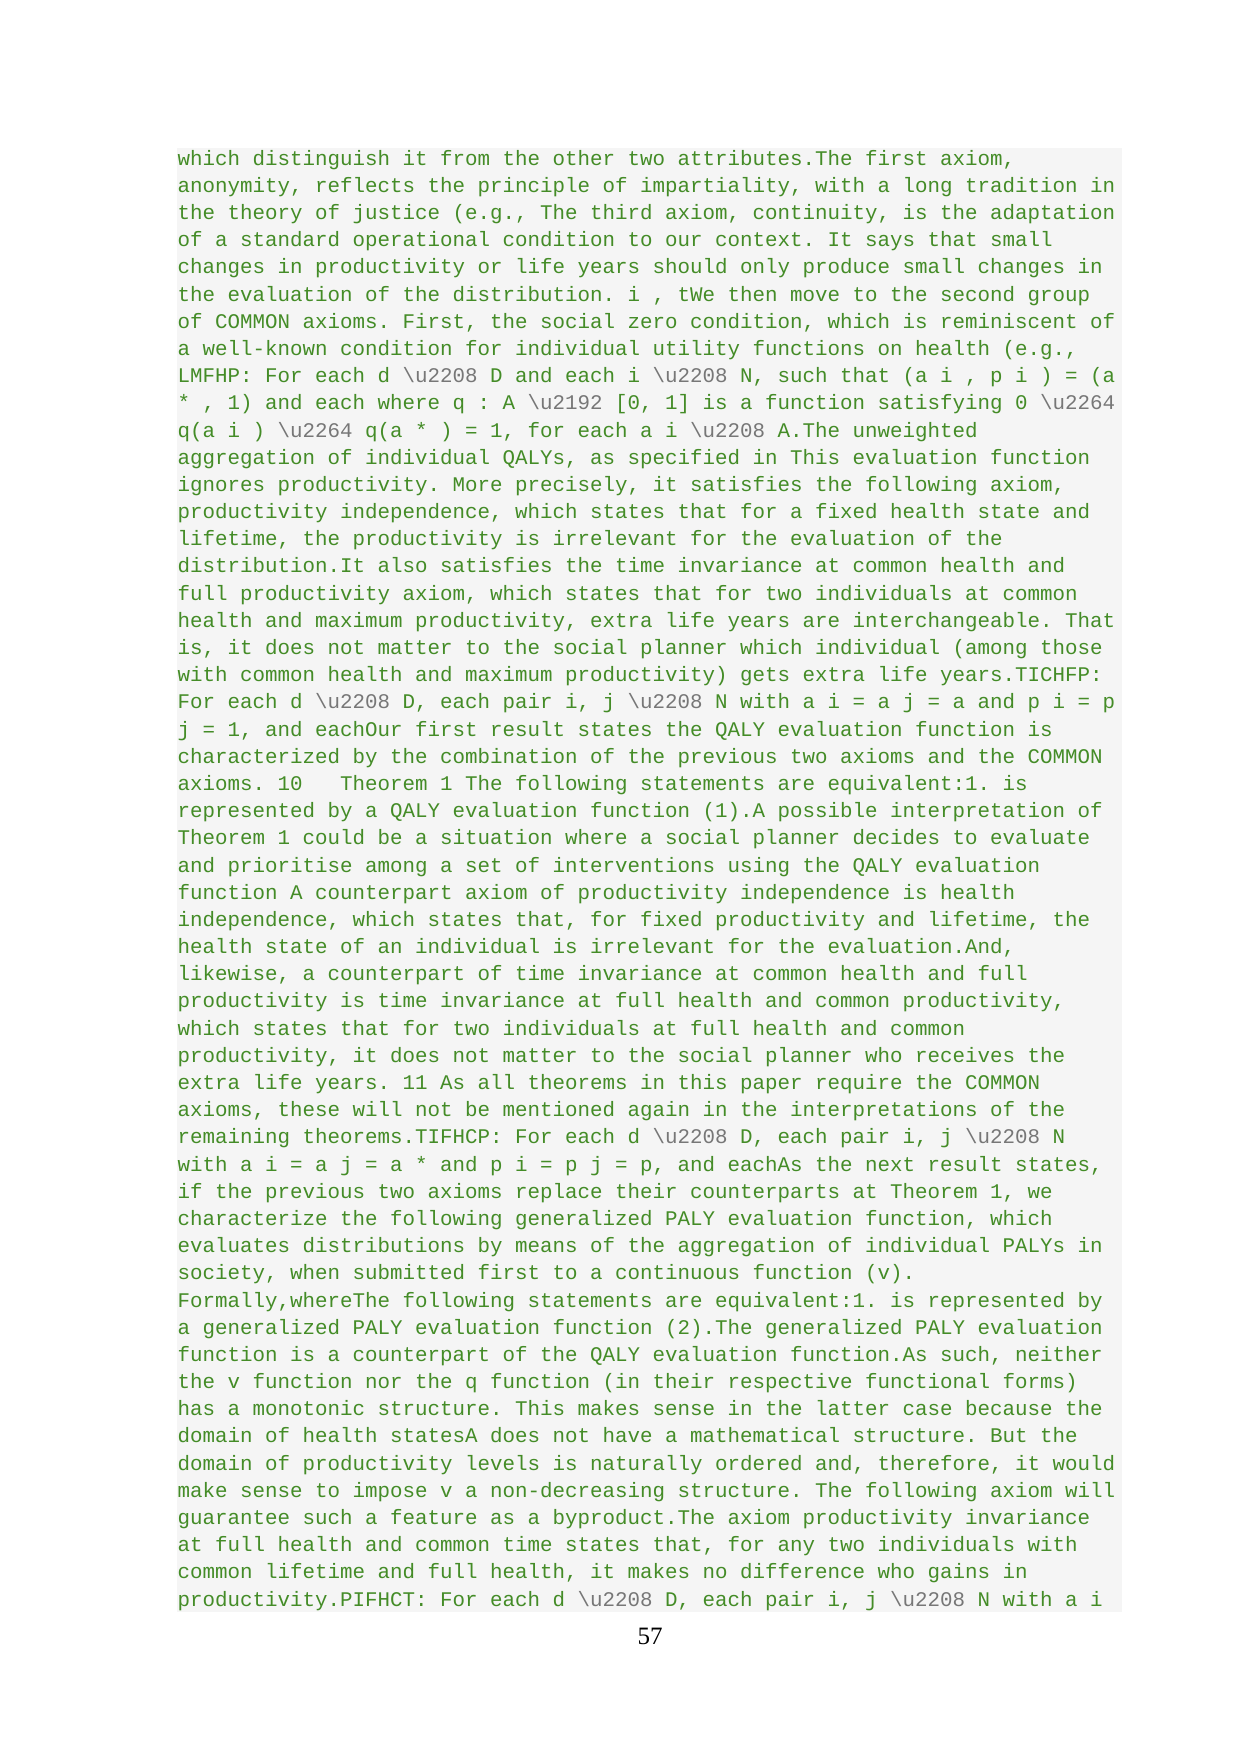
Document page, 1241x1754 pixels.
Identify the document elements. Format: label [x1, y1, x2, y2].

text [177, 148, 1122, 1612]
